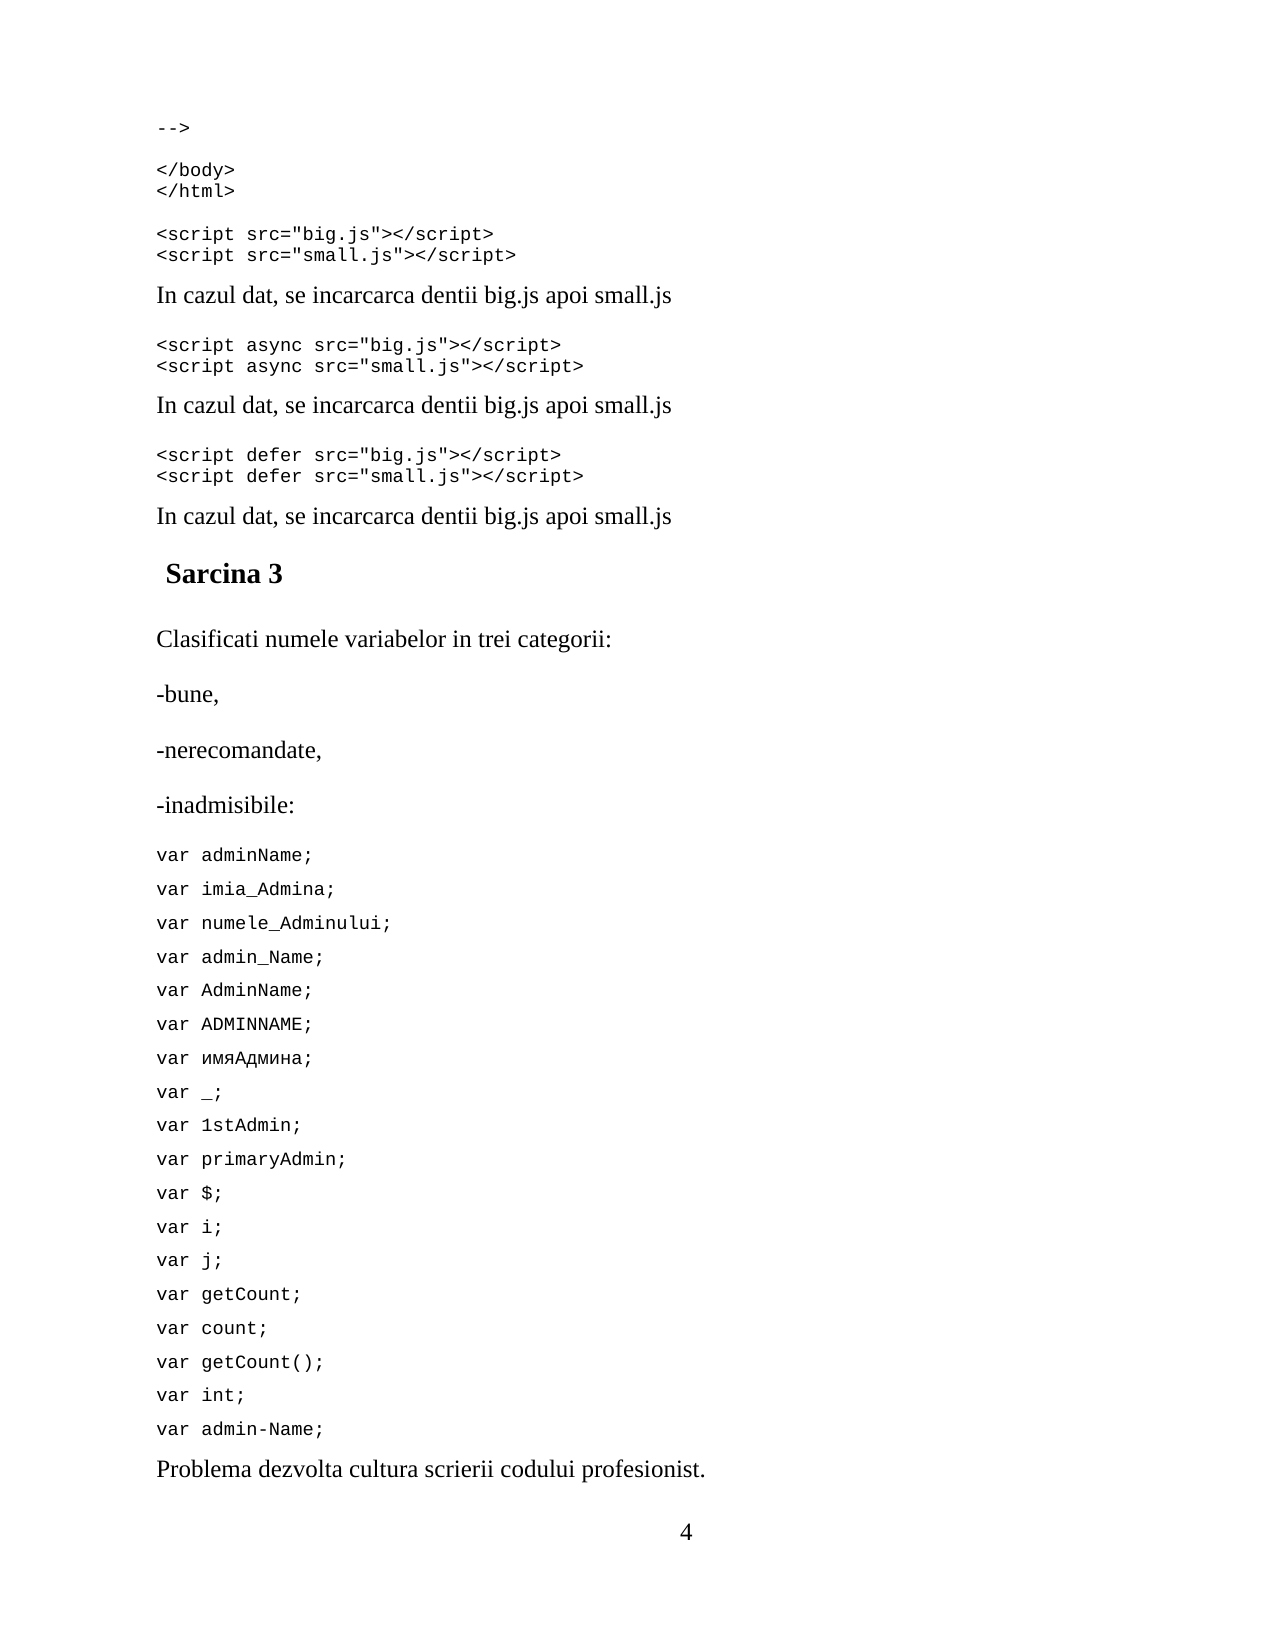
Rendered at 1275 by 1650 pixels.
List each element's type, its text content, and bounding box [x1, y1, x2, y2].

text Sarcina 3 [118, 557, 1216, 590]
text -nerecomandate, [118, 735, 1216, 764]
text var _; [118, 1082, 1216, 1104]
text <script src="small.js"></script> [118, 246, 1216, 267]
text var 1stAdmin; [118, 1116, 1216, 1137]
text var primaryAdmin; [118, 1150, 1216, 1171]
text var count; [118, 1319, 1216, 1340]
text var imia_Admina; [118, 880, 1216, 901]
text var AdminName; [118, 981, 1216, 1002]
text </html> [118, 182, 1216, 203]
text -inadmisibile: [118, 791, 1216, 819]
text var getCount(); [118, 1352, 1216, 1374]
text var admin_Name; [118, 947, 1216, 969]
text In cazul dat, se incarcarca dentii big.js apoi small.js [118, 280, 1216, 308]
text In cazul dat, se incarcarca dentii big.js apoi small.js [118, 390, 1216, 419]
text var getCount; [118, 1285, 1216, 1306]
text var numele_Adminului; [118, 914, 1216, 935]
text var j; [118, 1251, 1216, 1272]
text var $; [118, 1184, 1216, 1205]
text </body> [118, 161, 1216, 182]
text <script async src="big.js"></script> [118, 335, 1216, 357]
text <script defer src="big.js"></script> [118, 446, 1216, 467]
text In cazul dat, se incarcarca dentii big.js apoi small.js [118, 501, 1216, 530]
text var int; [118, 1386, 1216, 1407]
text Problema dezvolta cultura scrierii codului profesionist. [118, 1454, 1216, 1482]
text var i; [118, 1217, 1216, 1239]
text var ADMINNAME; [118, 1015, 1216, 1036]
text Clasificati numele variabelor in trei categorii: [118, 624, 1216, 652]
text var adminName; [118, 846, 1216, 867]
text <script defer src="small.js"></script> [118, 467, 1216, 488]
text -bune, [118, 679, 1216, 708]
text var имяАдмина; [118, 1049, 1216, 1070]
text var admin-Name; [118, 1420, 1216, 1441]
text <script src="big.js"></script> [118, 225, 1216, 246]
text <script async src="small.js"></script> [118, 357, 1216, 378]
text --> [118, 118, 1216, 140]
